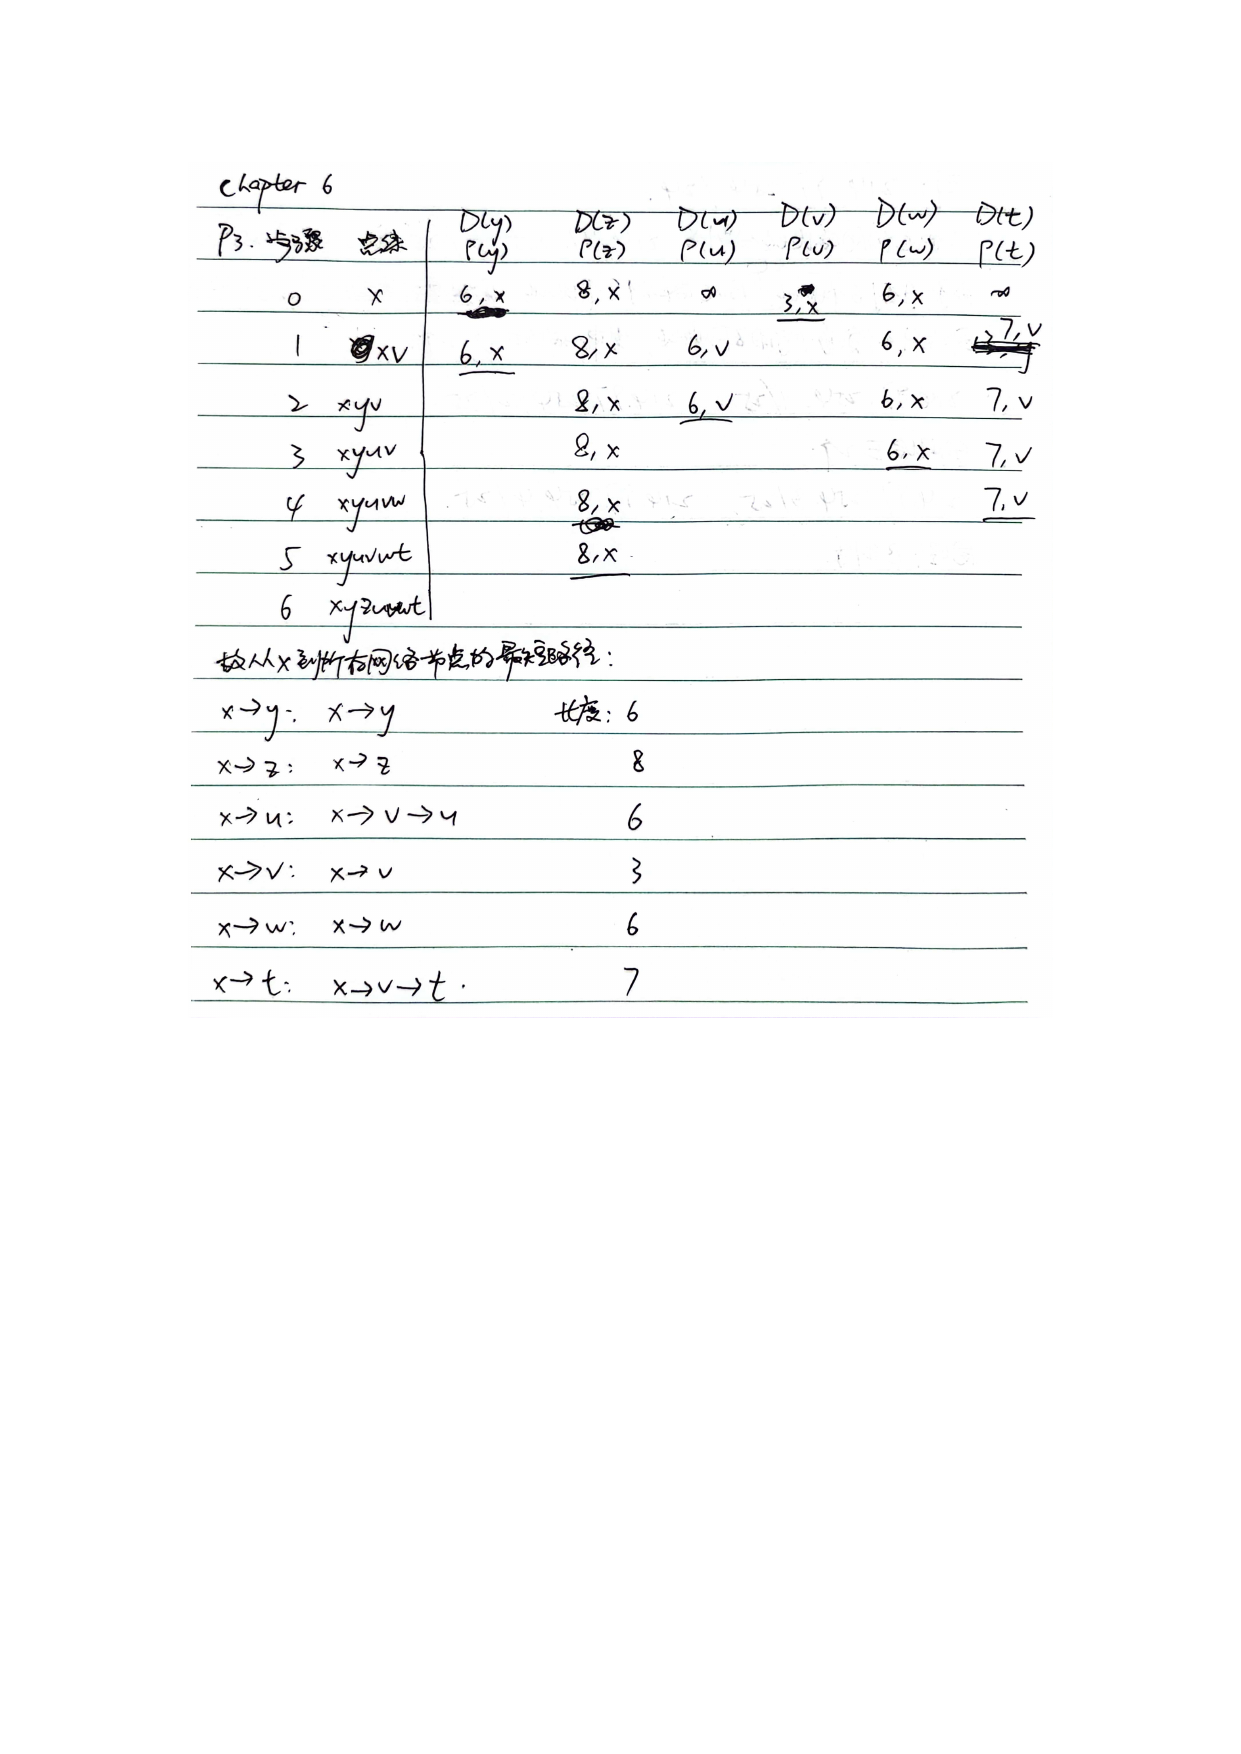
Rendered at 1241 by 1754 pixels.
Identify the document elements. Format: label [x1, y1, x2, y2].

picture [187, 162, 1053, 1018]
